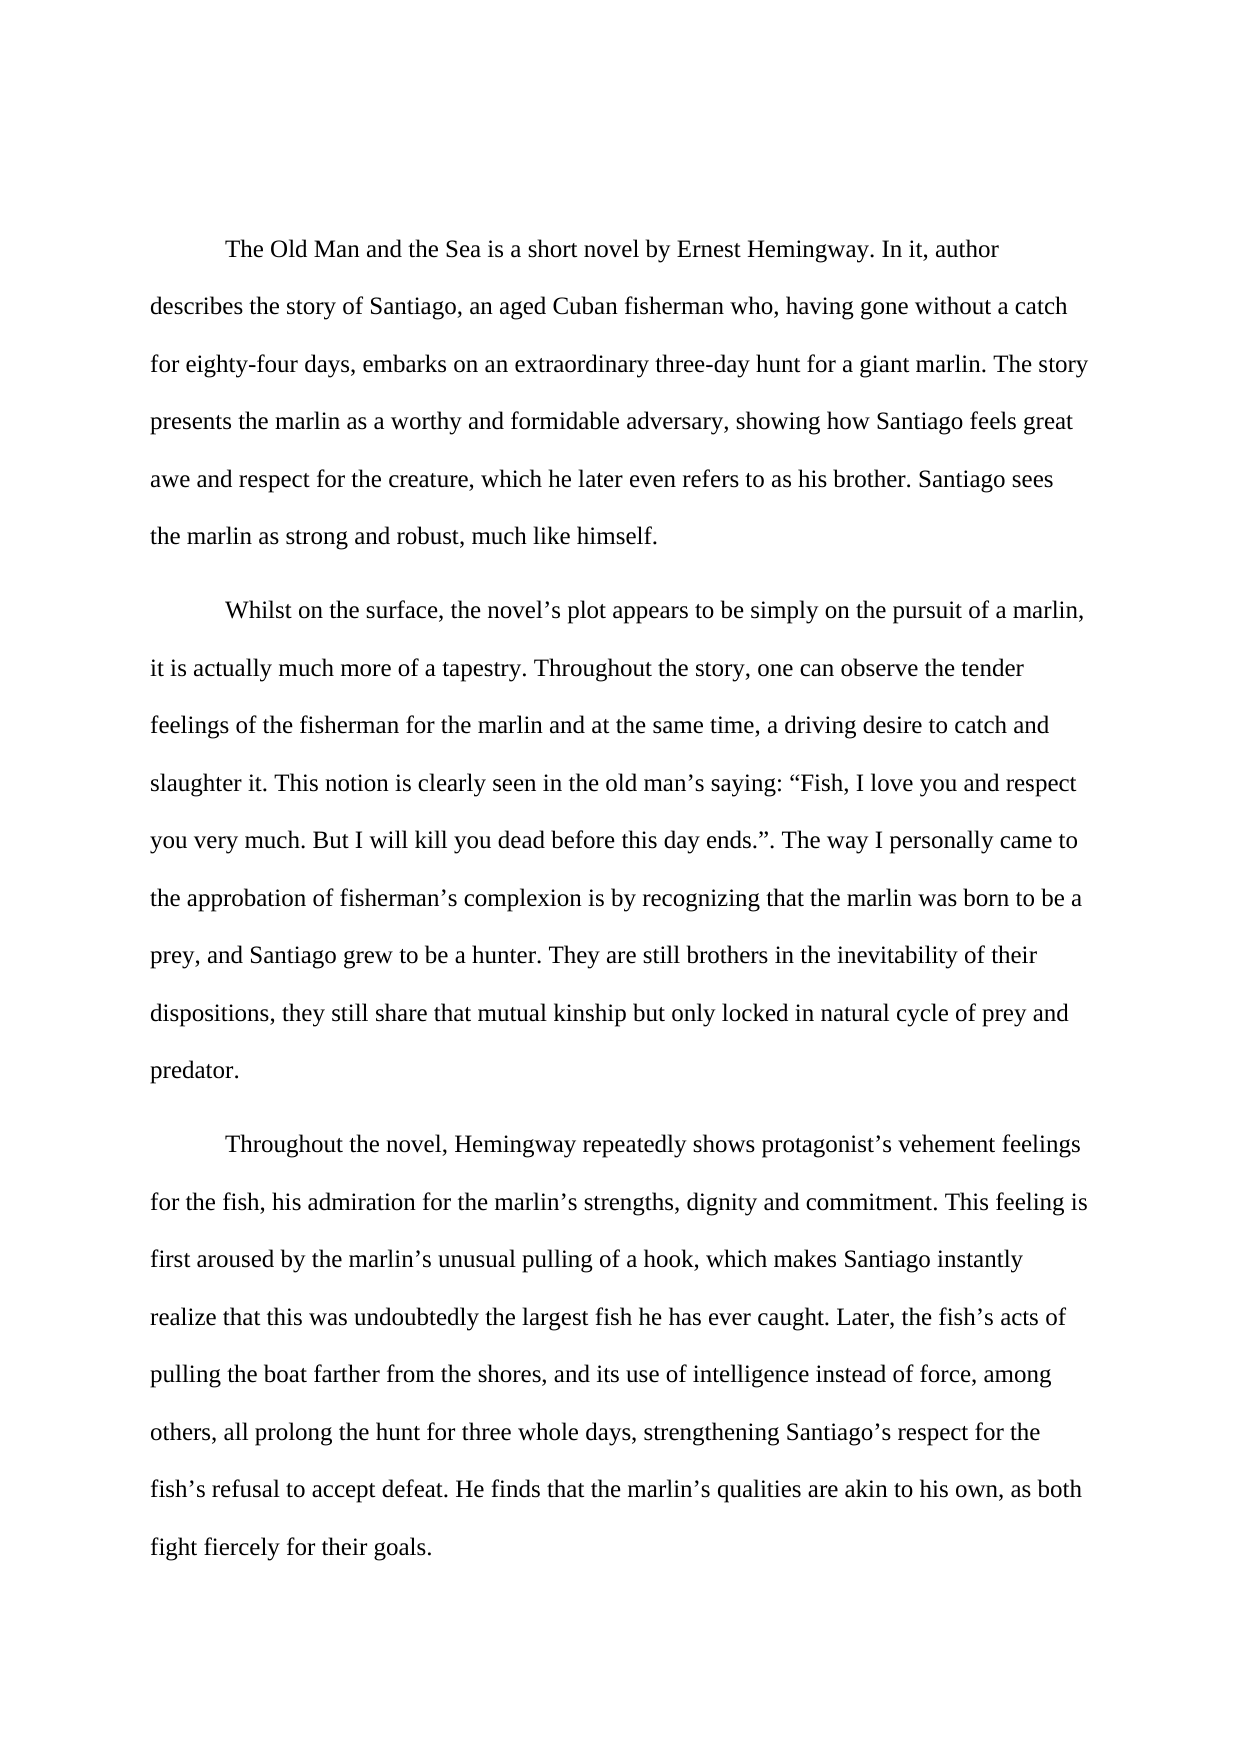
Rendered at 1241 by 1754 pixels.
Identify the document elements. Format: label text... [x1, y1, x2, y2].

text The Old Man and the Sea is a short novel by Ernest Hemingway. In it, author describes the story of Santiago, an aged Cuban fisherman who, having gone without a catch for eighty-four days, embarks on an extraordinary three-day hunt for a giant marlin. The story presents the marlin as a worthy and formidable adversary, showing how Santiago feels great awe and respect for the creature, which he later even refers to as his brother. Santiago sees the marlin as strong and robust, much like himself. [150, 234, 1090, 550]
text Throughout the novel, Hemingway repeatedly shows protagonist’s vehement feelings for the fish, his admiration for the marlin’s strengths, dignity and commitment. This feeling is first aroused by the marlin’s unusual pulling of a hook, which makes Santiago instantly realize that this was undoubtedly the largest fish he has ever caught. Later, the fish’s acts of pulling the boat farther from the shores, and its use of intelligence instead of force, among others, all prolong the hunt for three whole days, strengthening Santiago’s respect for the fish’s refusal to accept defeat. He finds that the marlin’s qualities are akin to his own, as both fight fiercely for their goals. [150, 1129, 1090, 1561]
text Whilst on the surface, the novel’s plot appears to be simply on the pursuit of a marlin, it is actually much more of a tapestry. Throughout the story, one can observe the tender feelings of the fisherman for the marlin and at the same time, a driving desire to catch and slaughter it. This notion is clearly seen in the old man’s saying: “Fish, I love you and respect you very much. But I will kill you dead before this day ends.”. The way I personally came to the approbation of fisherman’s complexion is by recognizing that the marlin was born to be a prey, and Santiago grew to be a hunter. They are still brothers in the inevitability of their dispositions, they still share that mutual kinship but only locked in natural cycle of prey and predator. [150, 595, 1090, 1084]
